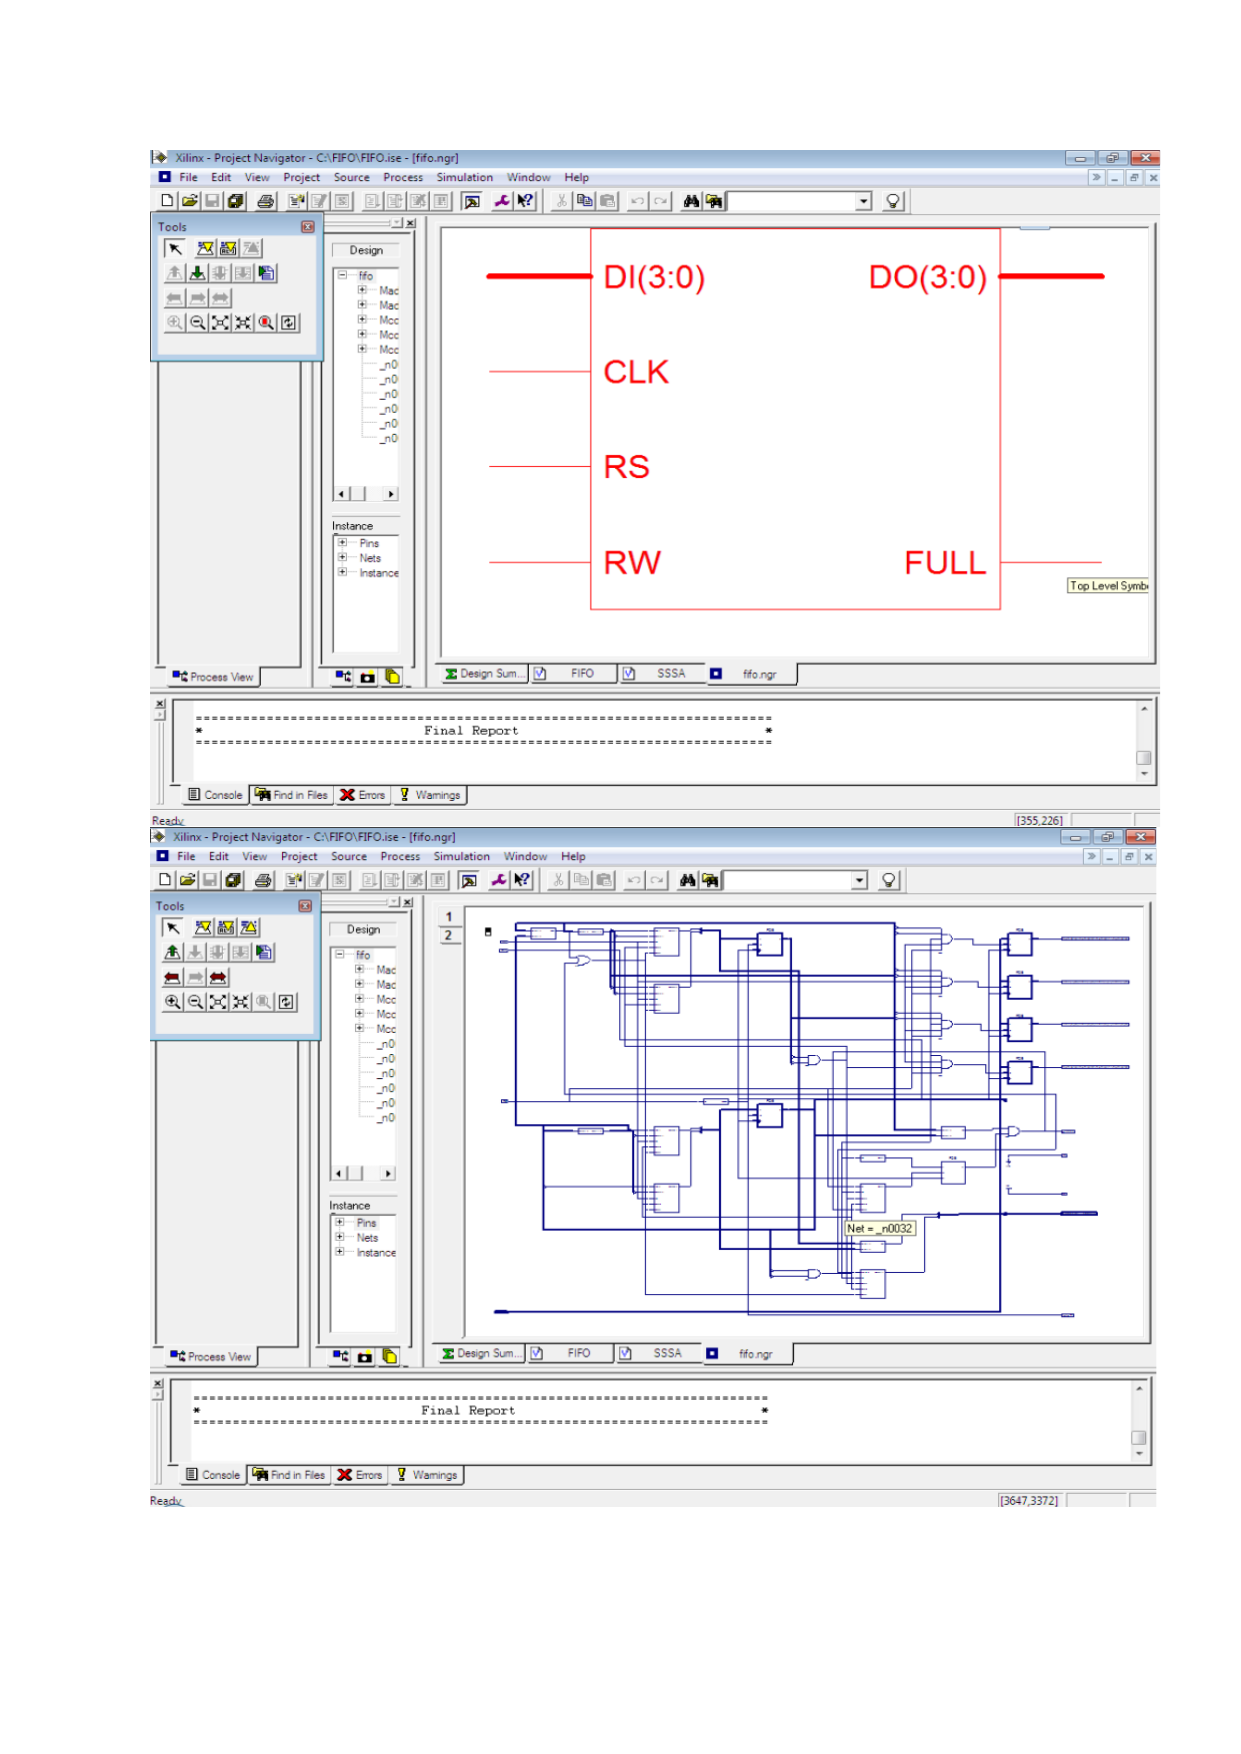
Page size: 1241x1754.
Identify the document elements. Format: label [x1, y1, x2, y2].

picture [150, 150, 1160, 1507]
